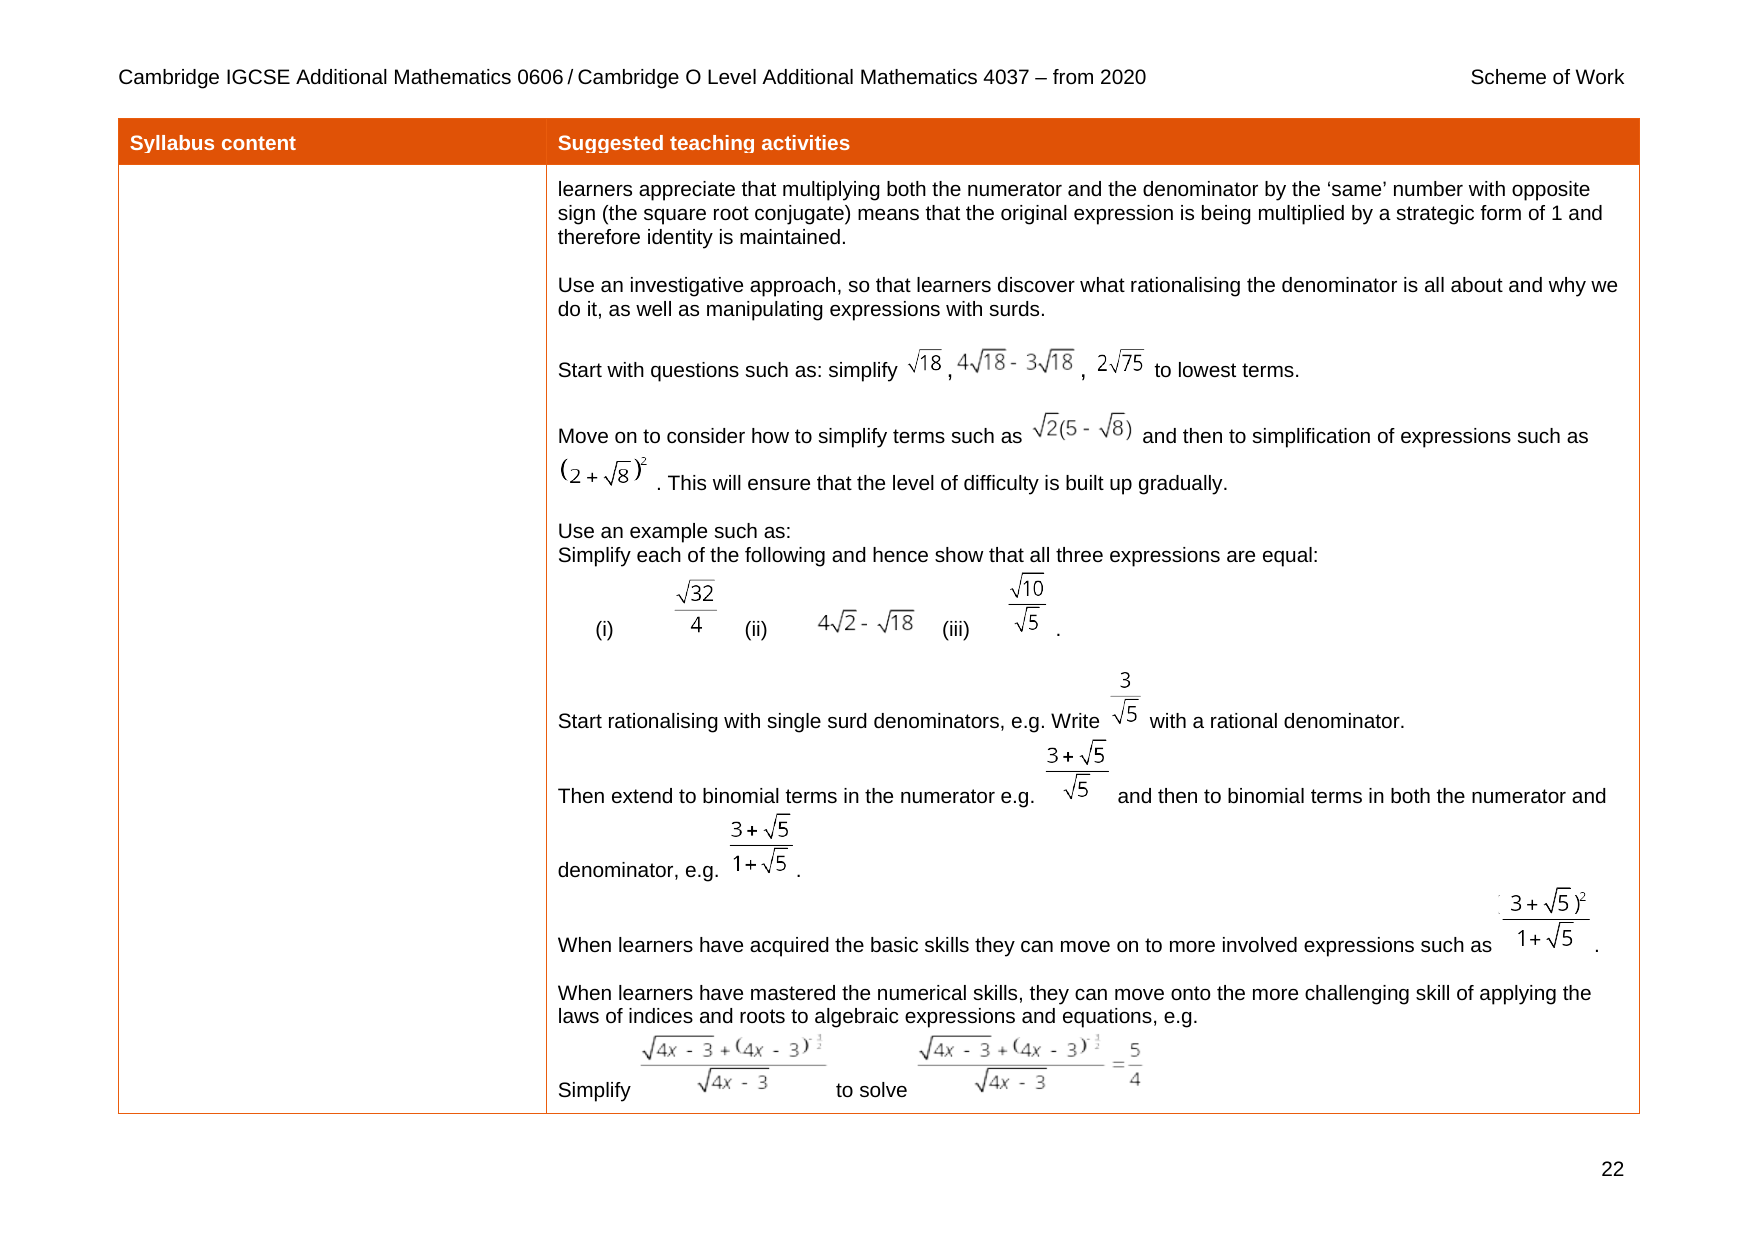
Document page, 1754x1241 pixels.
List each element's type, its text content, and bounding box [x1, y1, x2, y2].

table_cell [119, 165, 546, 1113]
table_header Syllabus content [119, 119, 546, 164]
table_header Suggested teaching activities [547, 119, 1639, 164]
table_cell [547, 165, 1639, 1113]
